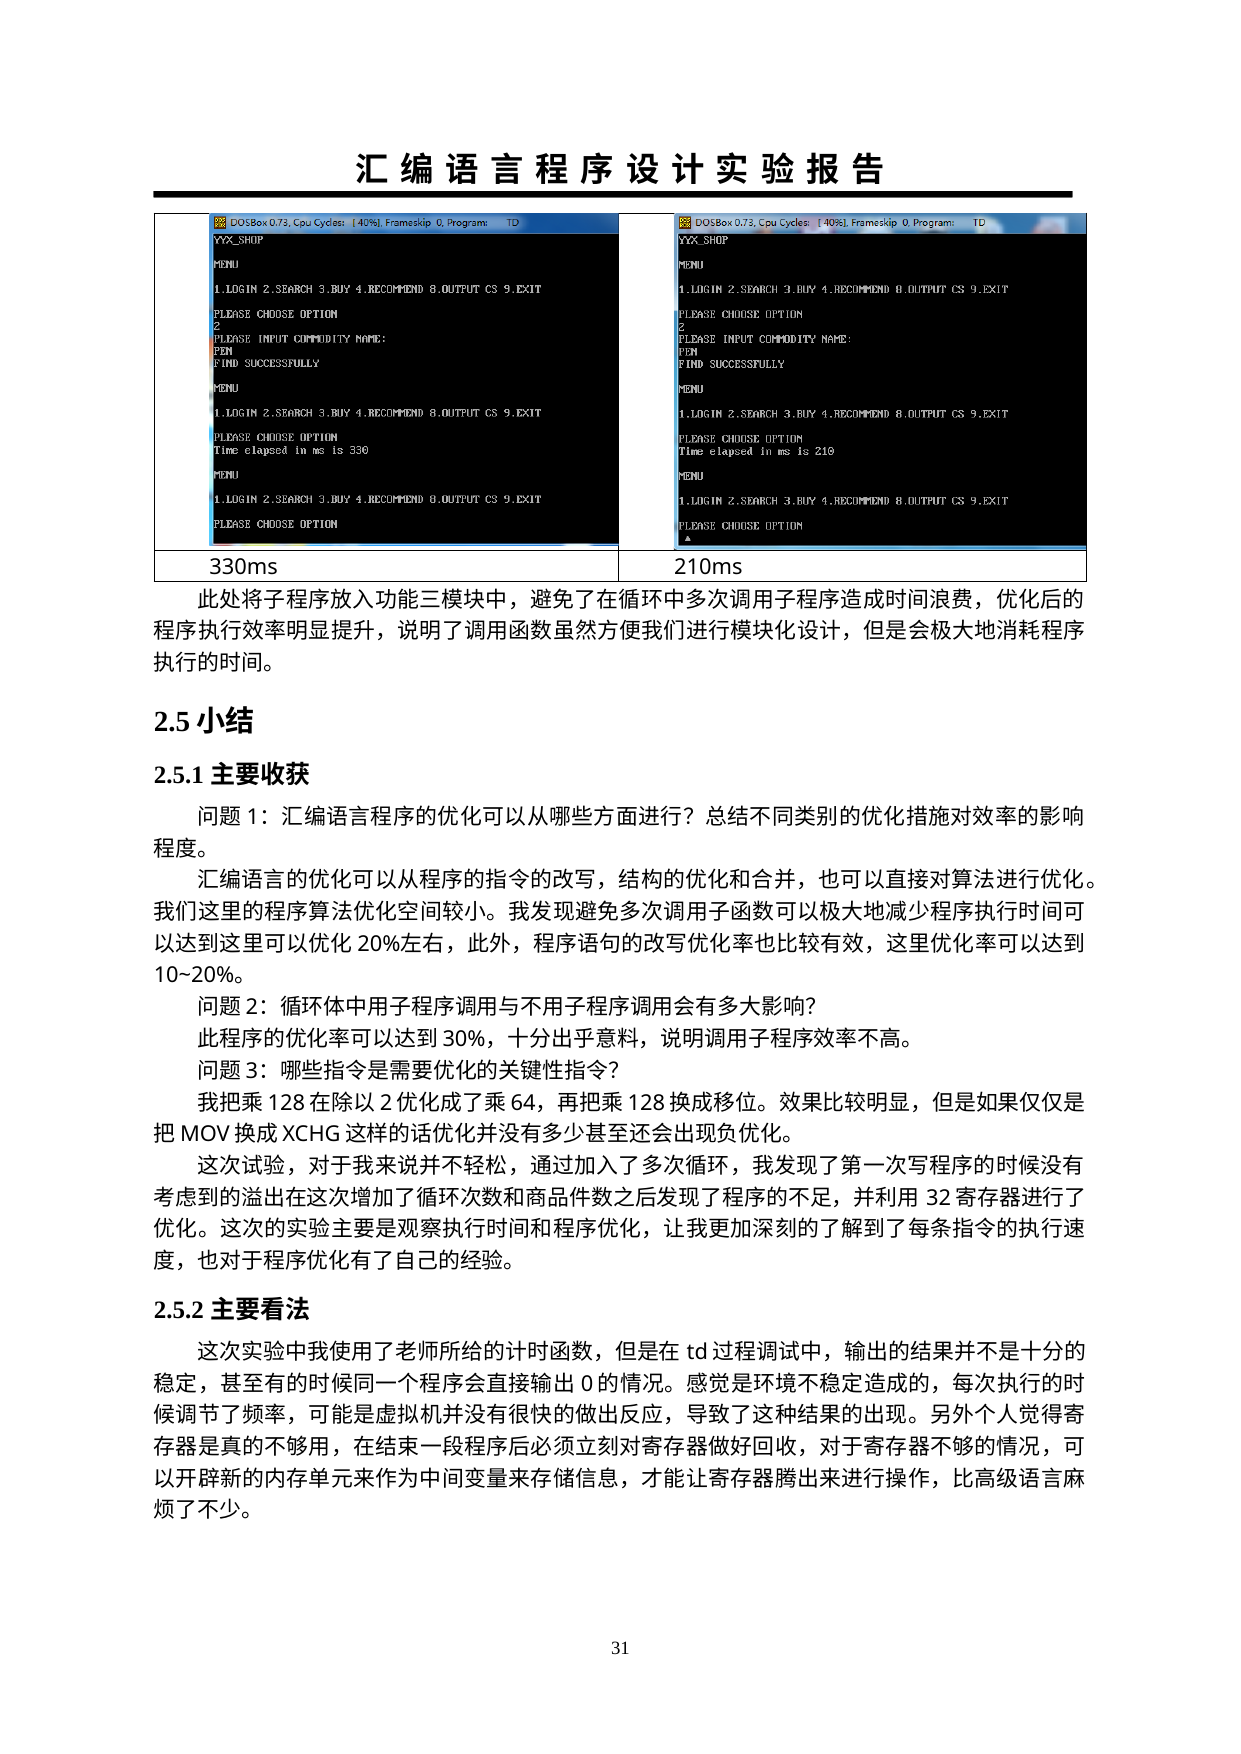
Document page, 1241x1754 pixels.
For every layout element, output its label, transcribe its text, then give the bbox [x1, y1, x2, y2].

text 汇编语言的优化可以从程序的指令的改写，结构的优化和合并，也可以直接对算法进行优化。我们这里的程序算法优化空间较小。我发现避免多次调用子函数可以极大地减少程序执行时间可以达到这里可以优化20%左右，此外，程序语句的改写优化率也比较有效，这里优化率可以达到10~20%。 [153, 862, 1087, 989]
text 此程序的优化率可以达到30%，十分出乎意料，说明调用子程序效率不高。 [153, 1021, 1087, 1053]
text 我把乘128在除以2优化成了乘64，再把乘128换成移位。效果比较明显，但是如果仅仅是把MOV换成XCHG这样的话优化并没有多少甚至还会出现负优化。 [153, 1084, 1087, 1148]
table_cell [155, 214, 618, 550]
table_cell [619, 214, 673, 550]
subtitle 2.5小结 [153, 697, 1087, 740]
table_cell 330ms [155, 551, 618, 581]
text 问题1：汇编语言程序的优化可以从哪些方面进行？总结不同类别的优化措施对效率的影响程度。 [153, 799, 1087, 862]
picture [673, 213, 1087, 550]
text 问题3：哪些指令是需要优化的关键性指令？ [153, 1053, 1087, 1084]
subtitle 2.5.2 主要看法 [153, 1289, 1087, 1326]
table_cell 210ms [619, 551, 1086, 581]
text 问题2：循环体中用子程序调用与不用子程序调用会有多大影响？ [153, 989, 1087, 1021]
text 这次实验中我使用了老师所给的计时函数，但是在td过程调试中，输出的结果并不是十分的稳定，甚至有的时候同一个程序会直接输出0的情况。感觉是环境不稳定造成的，每次执行的时候调节了频率，可能是虚拟机并没有很快的做出反应，导致了这种结果的出现。另外个人觉得寄存器是真的不够用，在结束一段程序后必须立刻对寄存器做好回收，对于寄存器不够的情况，可以开辟新的内存单元来作为中间变量来存储信息，才能让寄存器腾出来进行操作，比高级语言麻烦了不少。 [153, 1334, 1087, 1524]
text 这次试验，对于我来说并不轻松，通过加入了多次循环，我发现了第一次写程序的时候没有考虑到的溢出在这次增加了循环次数和商品件数之后发现了程序的不足，并利用32寄存器进行了优化。这次的实验主要是观察执行时间和程序优化，让我更加深刻的了解到了每条指令的执行速度，也对于程序优化有了自己的经验。 [153, 1148, 1087, 1275]
picture [209, 213, 619, 546]
text 此处将子程序放入功能三模块中，避免了在循环中多次调用子程序造成时间浪费，优化后的程序执行效率明显提升，说明了调用函数虽然方便我们进行模块化设计，但是会极大地消耗程序执行的时间。 [153, 582, 1087, 677]
subtitle 2.5.1 主要收获 [153, 754, 1087, 791]
